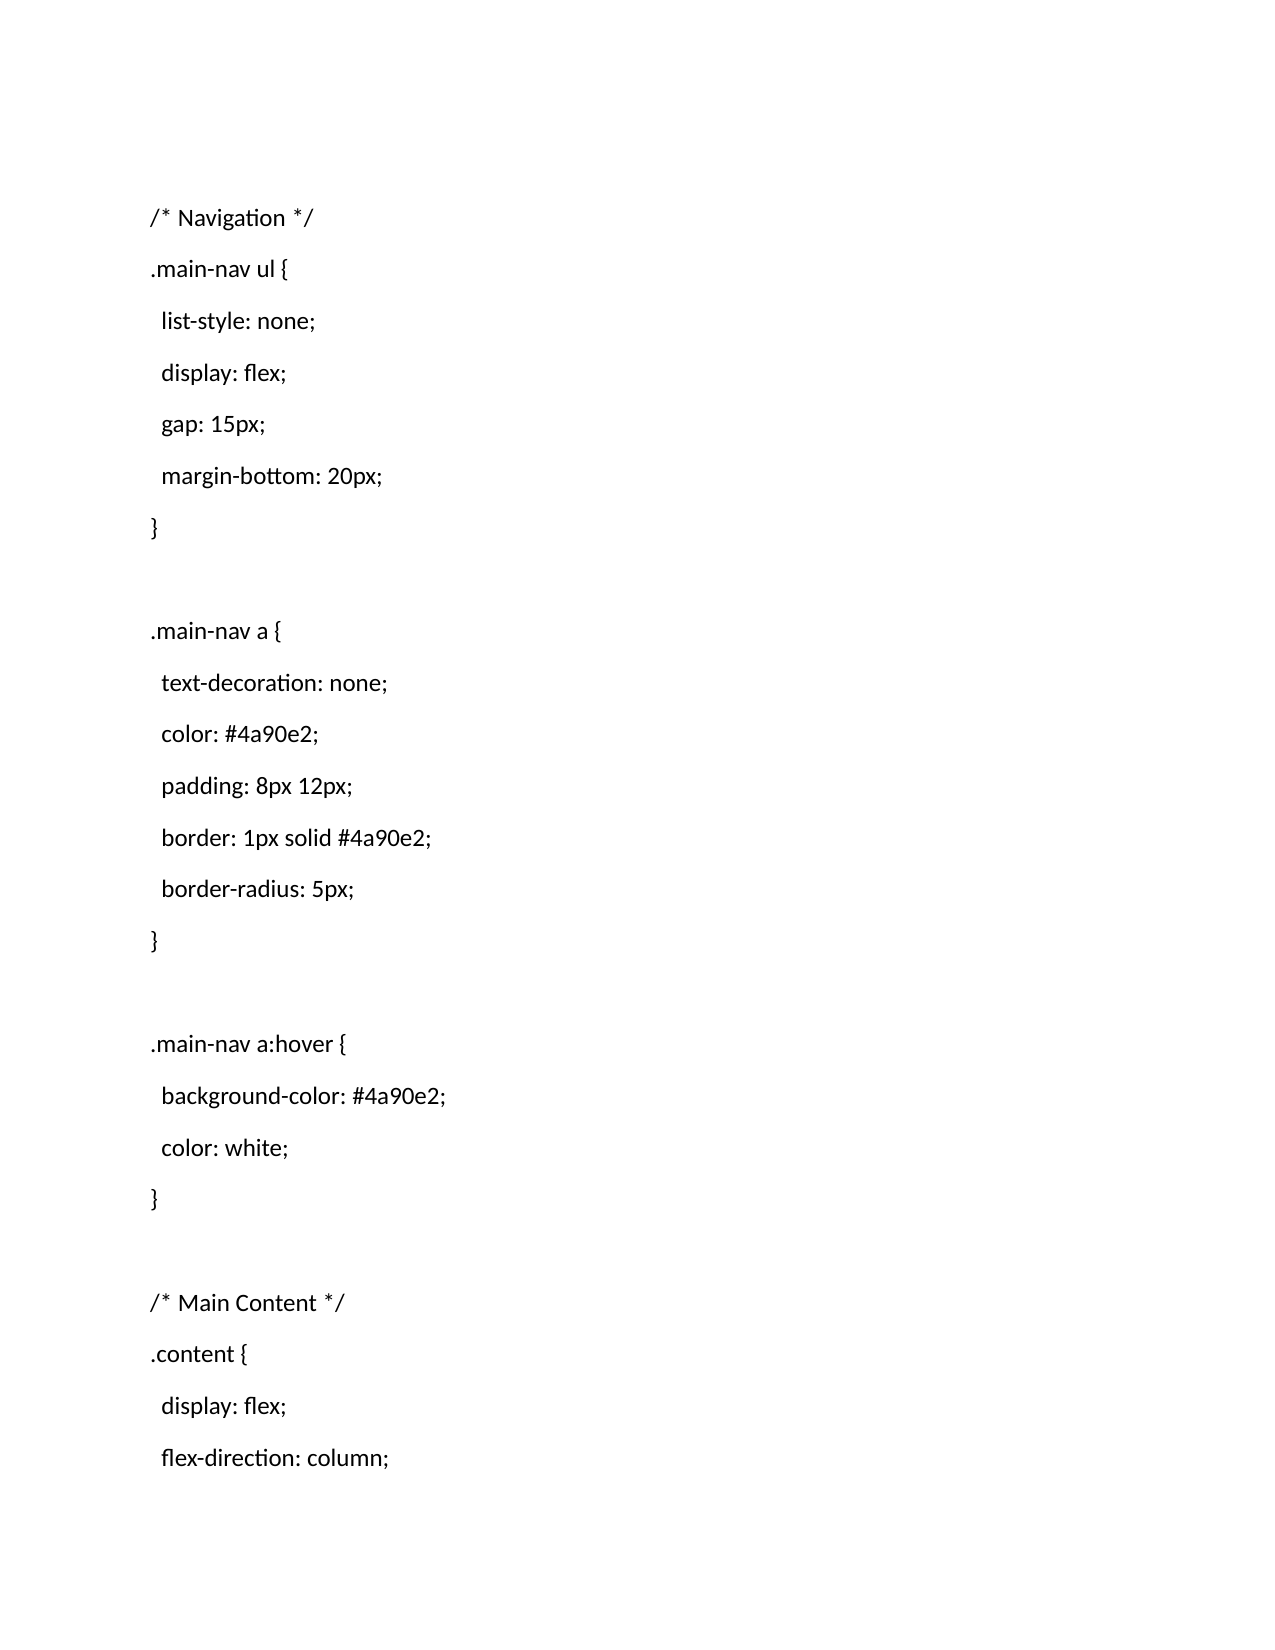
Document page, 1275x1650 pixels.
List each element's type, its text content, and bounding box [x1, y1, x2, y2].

text .main-nav a { [150, 615, 1125, 646]
text } [150, 512, 1125, 542]
text color: white; [150, 1132, 1125, 1162]
text text-decoration: none; [150, 667, 1125, 697]
text list-style: none; [150, 305, 1125, 336]
text color: #4a90e2; [150, 718, 1125, 749]
text display: flex; [150, 357, 1125, 387]
text } [150, 1183, 1125, 1214]
text .main-nav a:hover { [150, 1028, 1125, 1059]
text display: flex; [150, 1390, 1125, 1421]
text /* Main Content */ [150, 1287, 1125, 1317]
text .content { [150, 1338, 1125, 1369]
text border: 1px solid #4a90e2; [150, 822, 1125, 852]
text gap: 15px; [150, 408, 1125, 439]
text background-color: #4a90e2; [150, 1080, 1125, 1111]
text padding: 8px 12px; [150, 770, 1125, 801]
text .main-nav ul { [150, 253, 1125, 284]
text border-radius: 5px; [150, 873, 1125, 904]
text } [150, 925, 1125, 956]
text margin-bottom: 20px; [150, 460, 1125, 491]
text flex-direction: column; [150, 1442, 1125, 1472]
text /* Navigation */ [150, 202, 1125, 232]
